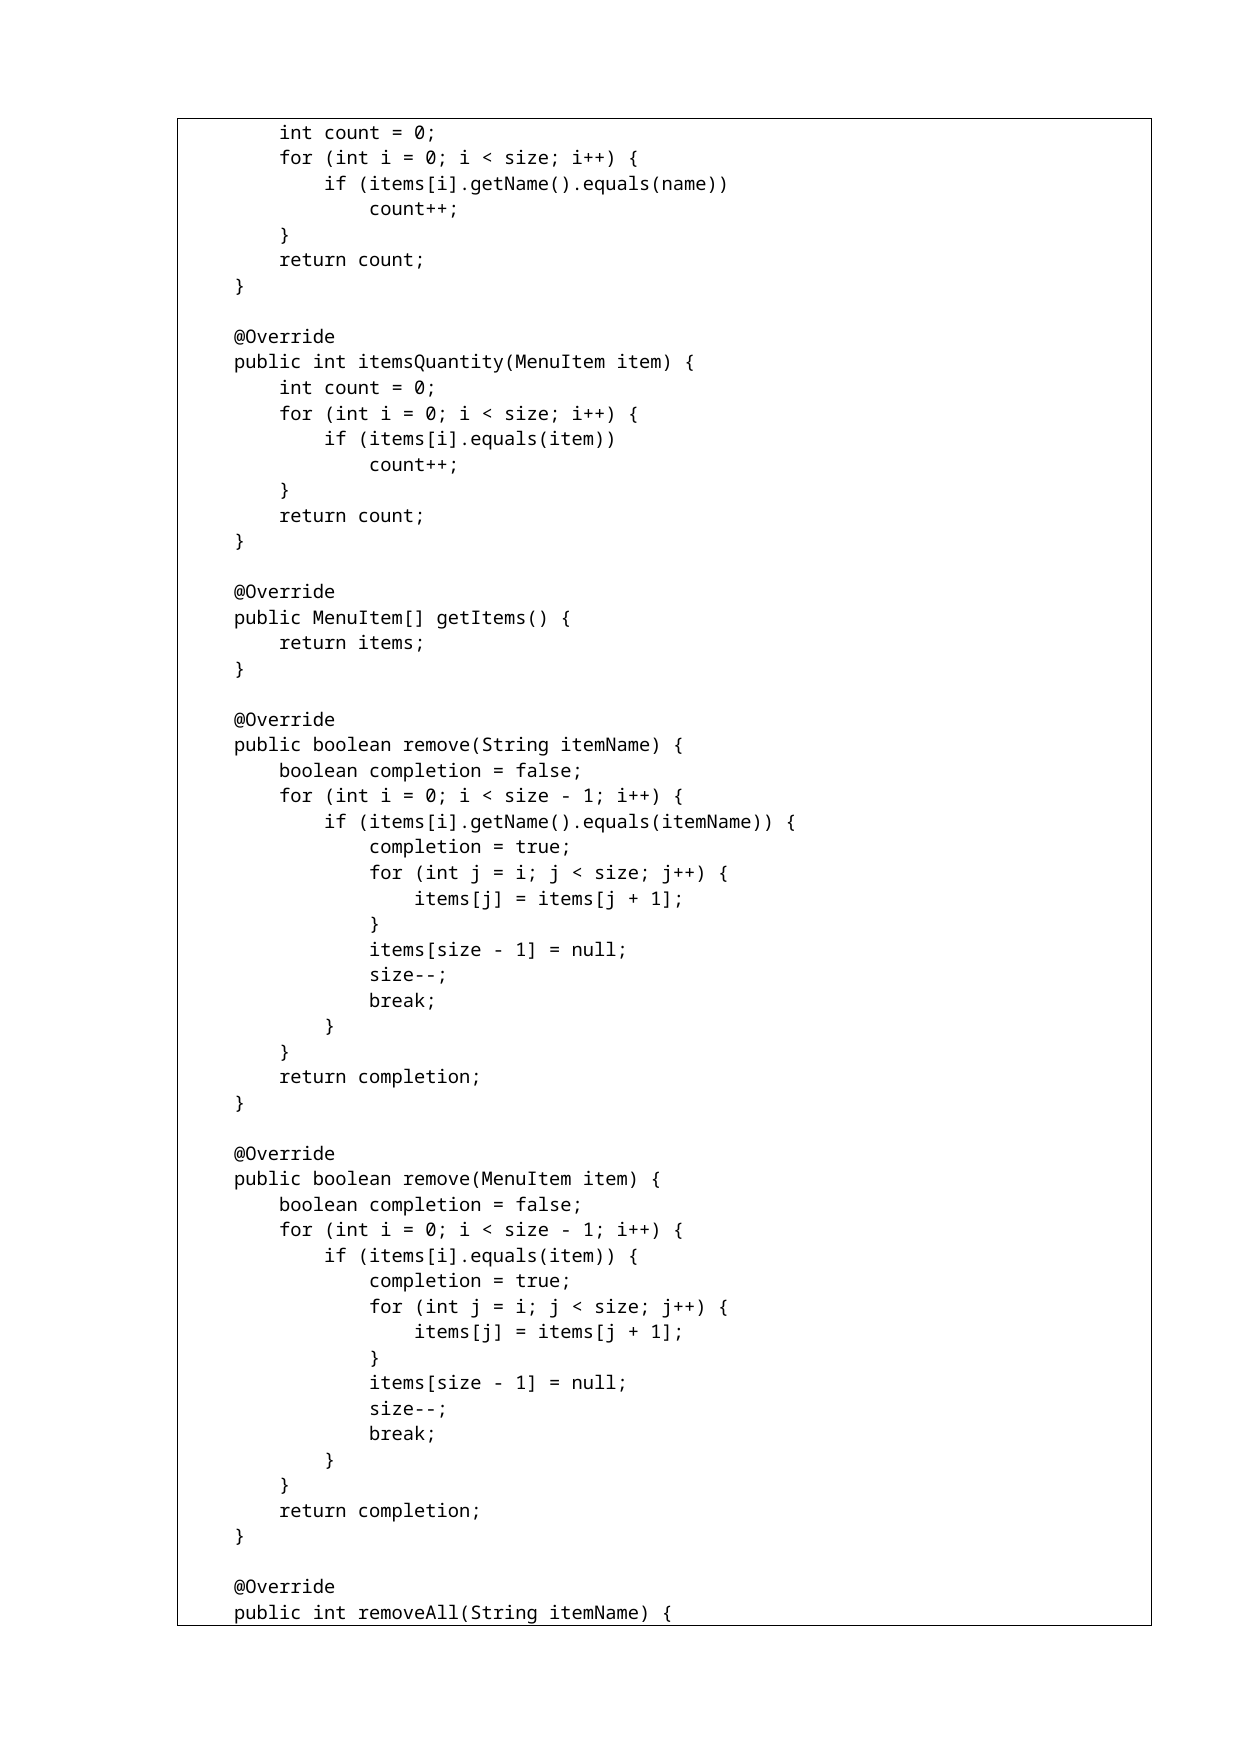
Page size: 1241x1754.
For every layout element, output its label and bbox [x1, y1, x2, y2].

table_header [178, 119, 1151, 1625]
